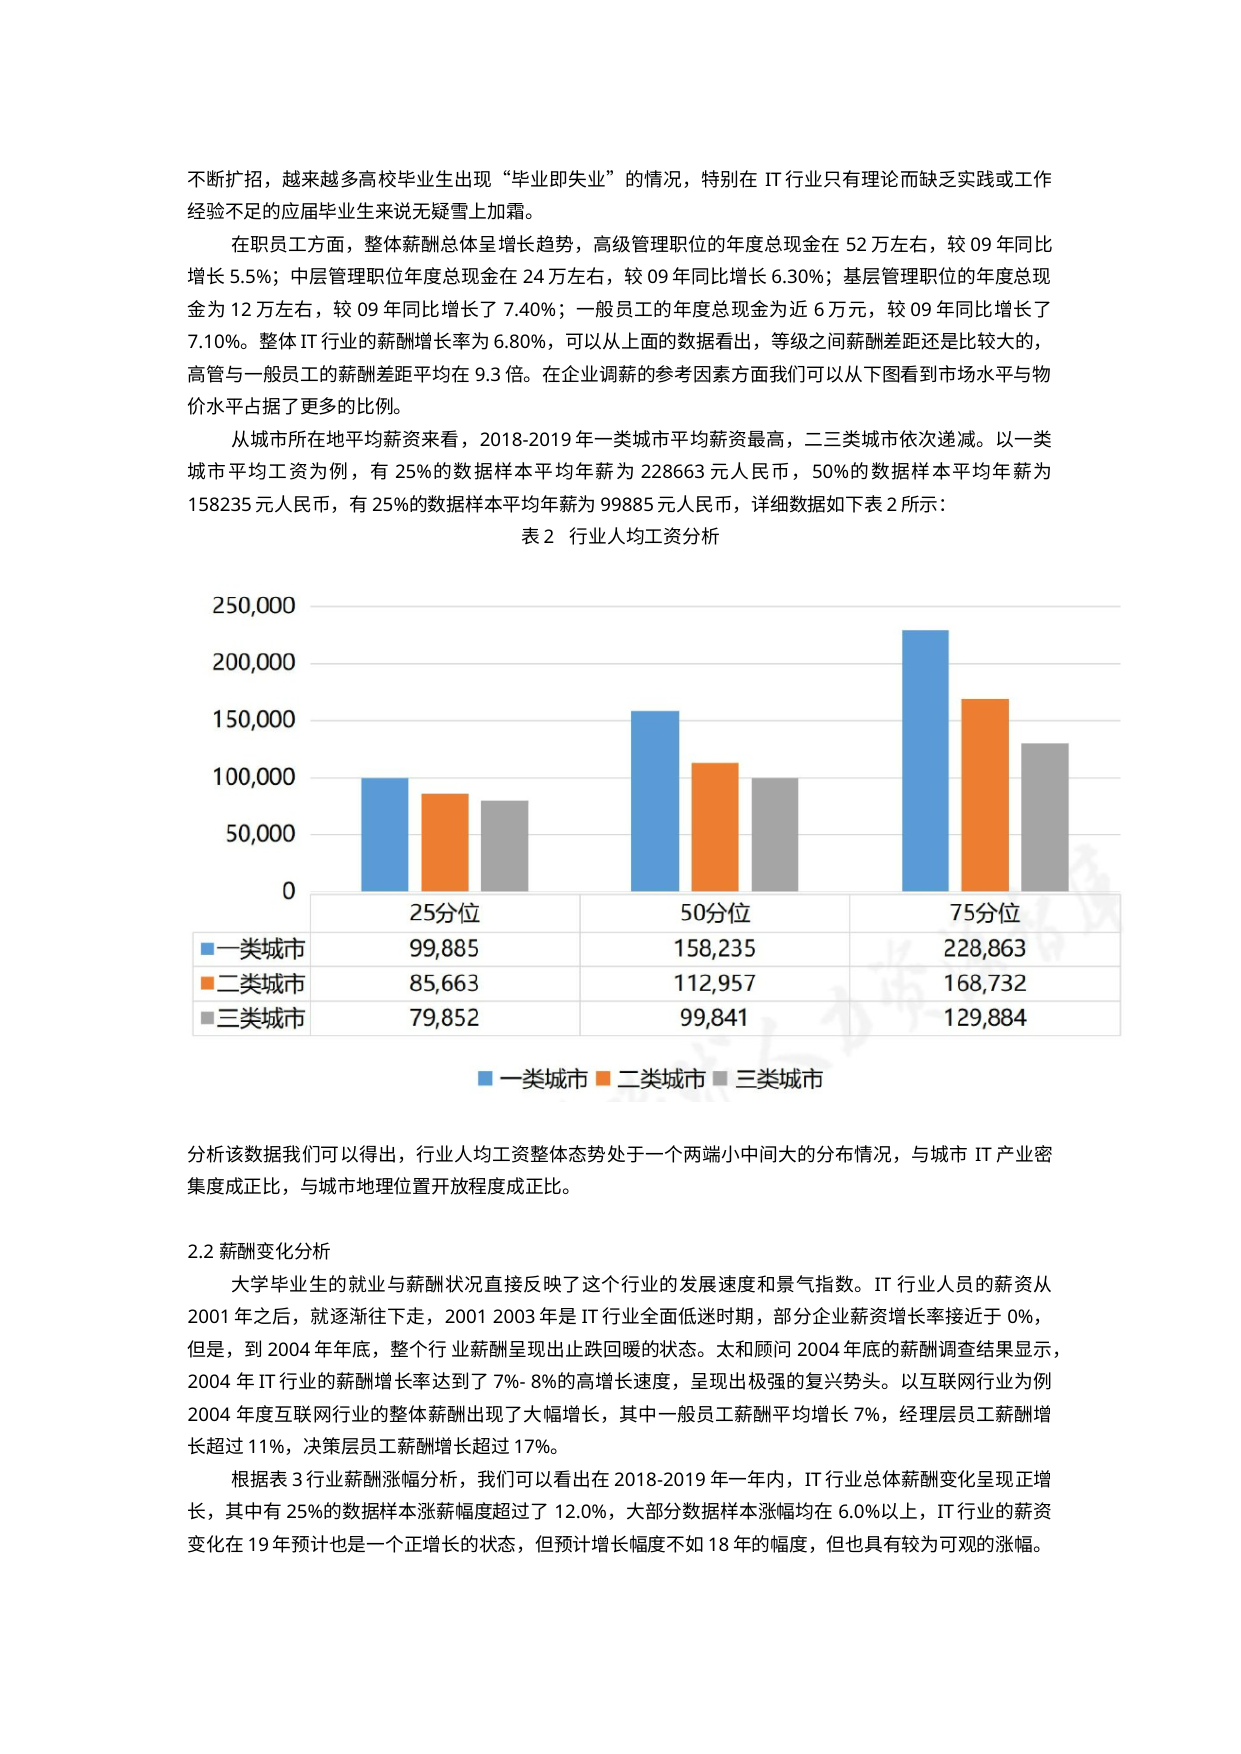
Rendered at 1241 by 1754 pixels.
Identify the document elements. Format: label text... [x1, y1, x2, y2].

picture [187, 584, 1166, 1102]
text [187, 162, 1053, 227]
text 表2 行业人均工资分析 [187, 519, 1053, 552]
text 大学毕业生的就业与薪酬状况直接反映了这个行业的发展速度和景气指数。IT 行业人员的薪资从2001年之后，就逐渐往下走，2001 2003年是IT行业全面低迷时期，部分企业薪资增长率接近于0%，但是，到2004年年底，整个行 业薪酬呈现出止跌回暖的状态。太和顾问2004年底的薪酬调查结果显示，2004 年IT行业的薪酬增长率达到了7%- 8%的高增长速度，呈现出极强的复兴势头。以互联网行业为例，2004 年度互联网行业的整体薪酬出现了大幅增长，其中一般员工薪酬平均增长7%，经理层员工薪酬增长超过11%，决策层员工薪酬增长超过17%。 [187, 1267, 1053, 1462]
text 根据表3行业薪酬涨幅分析，我们可以看出在2018-2019年一年内，IT行业总体薪酬变化呈现正增长，其中有25%的数据样本涨薪幅度超过了12.0%，大部分数据样本涨幅均在6.0%以上，IT行业的薪资变化在19年预计也是一个正增长的状态，但预计增长幅度不如18年的幅度，但也具有较为可观的涨幅。 [187, 1462, 1053, 1559]
text 从城市所在地平均薪资来看，2018-2019年一类城市平均薪资最高，二三类城市依次递减。以一类城市平均工资为例，有25%的数据样本平均年薪为228663元人民币，50%的数据样本平均年薪为158235元人民币，有25%的数据样本平均年薪为99885元人民币，详细数据如下表2所示： [187, 422, 1053, 519]
text 分析该数据我们可以得出，行业人均工资整体态势处于一个两端小中间大的分布情况，与城市IT产业密集度成正比，与城市地理位置开放程度成正比。 [187, 1137, 1053, 1202]
text 2.2 薪酬变化分析 [187, 1234, 1053, 1267]
text 在职员工方面，整体薪酬总体呈增长趋势，高级管理职位的年度总现金在52万左右，较09年同比增长5.5%；中层管理职位年度总现金在24万左右，较09年同比增长6.30%；基层管理职位的年度总现金为12万左右，较09年同比增长了7.40%；一般员工的年度总现金为近6万元，较09年同比增长了7.10%。整体IT行业的薪酬增长率为6.80%，可以从上面的数据看出，等级之间薪酬差距还是比较大的，高管与一般员工的薪酬差距平均在9.3倍。在企业调薪的参考因素方面我们可以从下图看到市场水平与物价水平占据了更多的比例。 [187, 227, 1053, 422]
